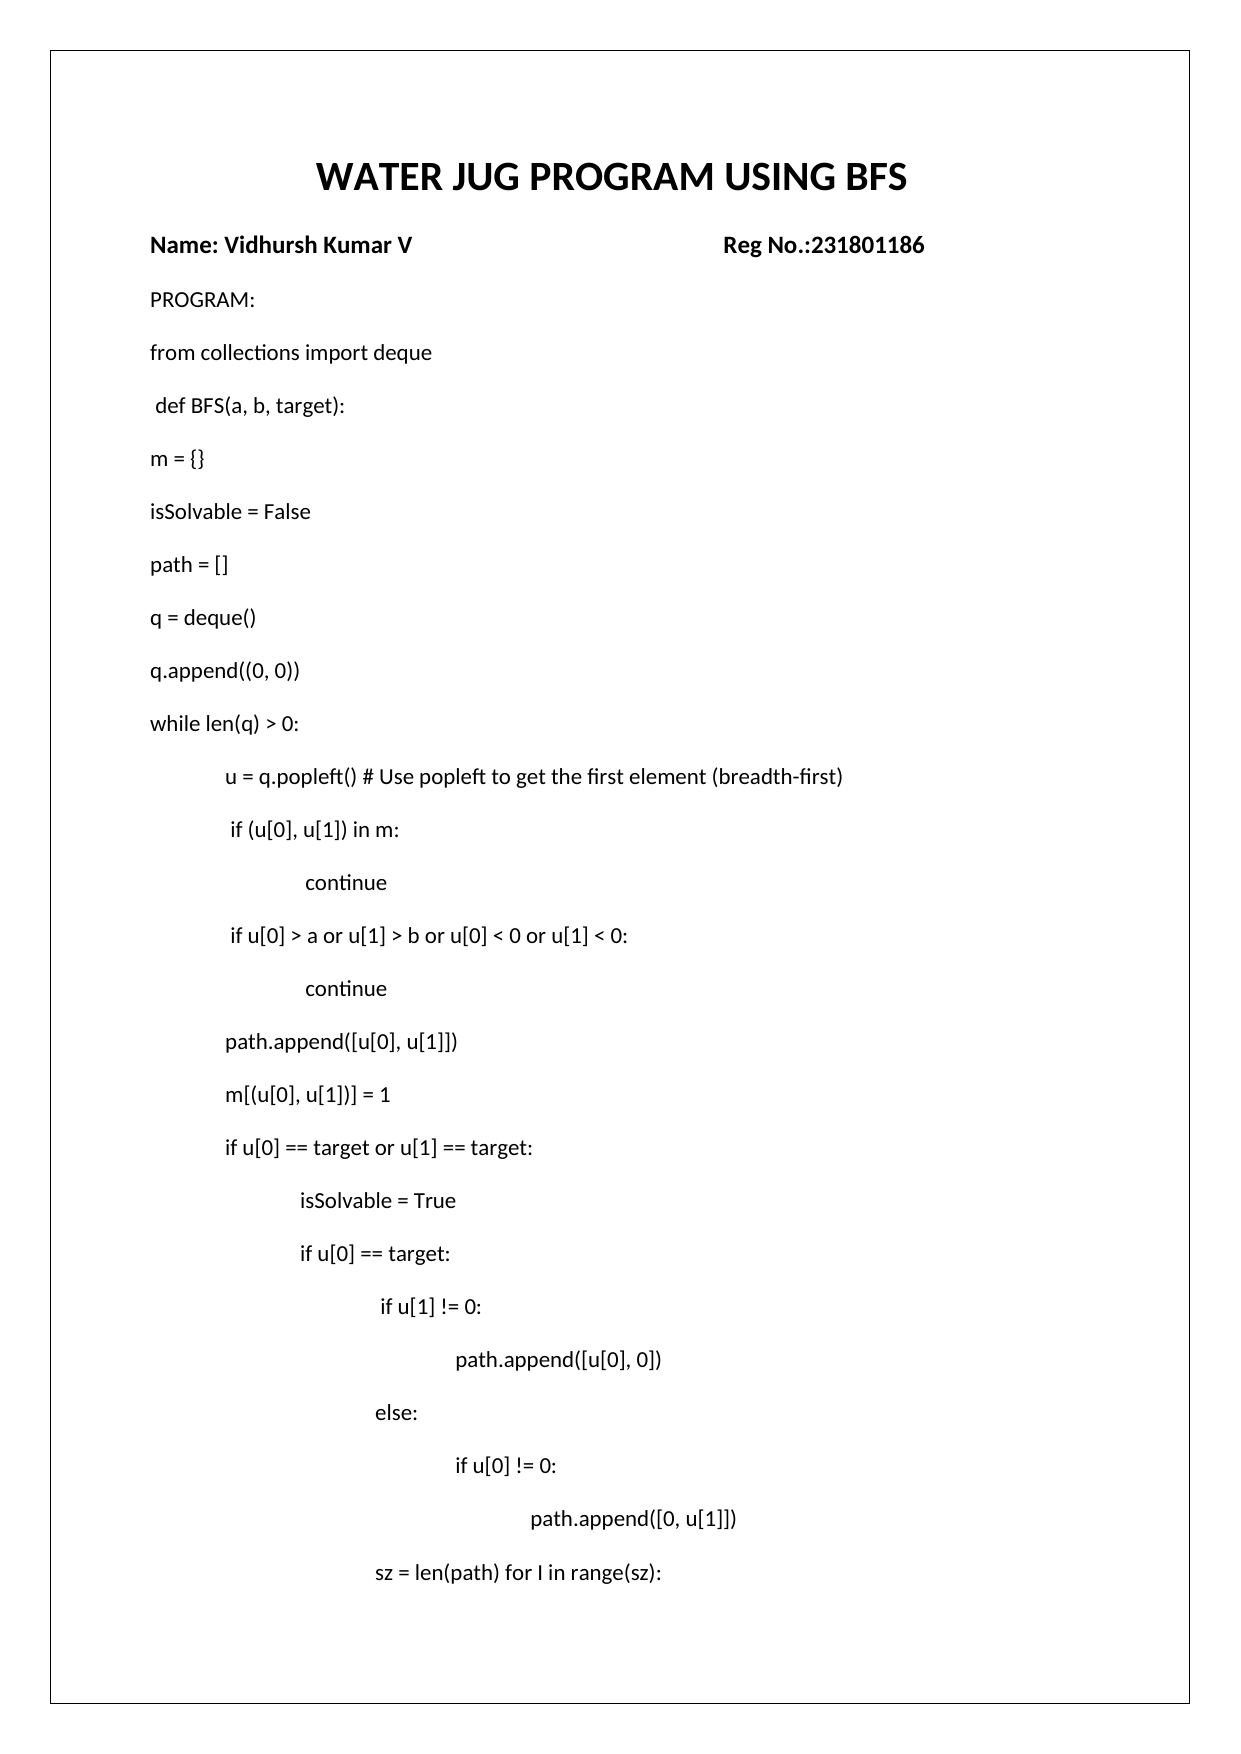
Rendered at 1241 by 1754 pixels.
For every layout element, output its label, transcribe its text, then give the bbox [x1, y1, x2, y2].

text path.append([u[0], u[1]]) [225, 1027, 1090, 1055]
text u = q.popleft() # Use popleft to get the first element (breadth-first) [150, 762, 1090, 790]
text if u[0] != 0: [375, 1452, 1090, 1479]
text if u[0] > a or u[1] > b or u[0] < 0 or u[1] < 0: [225, 921, 1090, 949]
text m[(u[0], u[1])] = 1 [225, 1080, 1090, 1108]
text from collections import deque [150, 338, 1090, 366]
text if (u[0], u[1]) in m: [150, 815, 1090, 843]
text continue [225, 974, 1090, 1002]
text continue [225, 868, 1090, 896]
text if u[0] == target or u[1] == target: [225, 1133, 1090, 1161]
text Name: Vidhursh Kumar V Reg No.:231801186 [150, 229, 1090, 260]
text def BFS(a, b, target): [150, 391, 1090, 419]
text if u[0] == target: [225, 1239, 1090, 1267]
text isSolvable = False [150, 497, 1090, 525]
text while len(q) > 0: [150, 709, 1090, 737]
text WATER JUG PROGRAM USING BFS [150, 150, 1090, 201]
text m = {} [150, 444, 1090, 472]
text path.append([0, u[1]]) [450, 1504, 1090, 1533]
text PROGRAM: [150, 285, 1090, 313]
text isSolvable = True [225, 1186, 1090, 1214]
text if u[1] != 0: [300, 1292, 1090, 1321]
text path.append([u[0], 0]) [375, 1346, 1090, 1373]
text q = deque() [150, 603, 1090, 631]
text sz = len(path) for I in range(sz): [375, 1558, 1090, 1586]
text else: [375, 1398, 1090, 1427]
text q.append((0, 0)) [150, 656, 1090, 684]
text path = [] [150, 550, 1090, 578]
